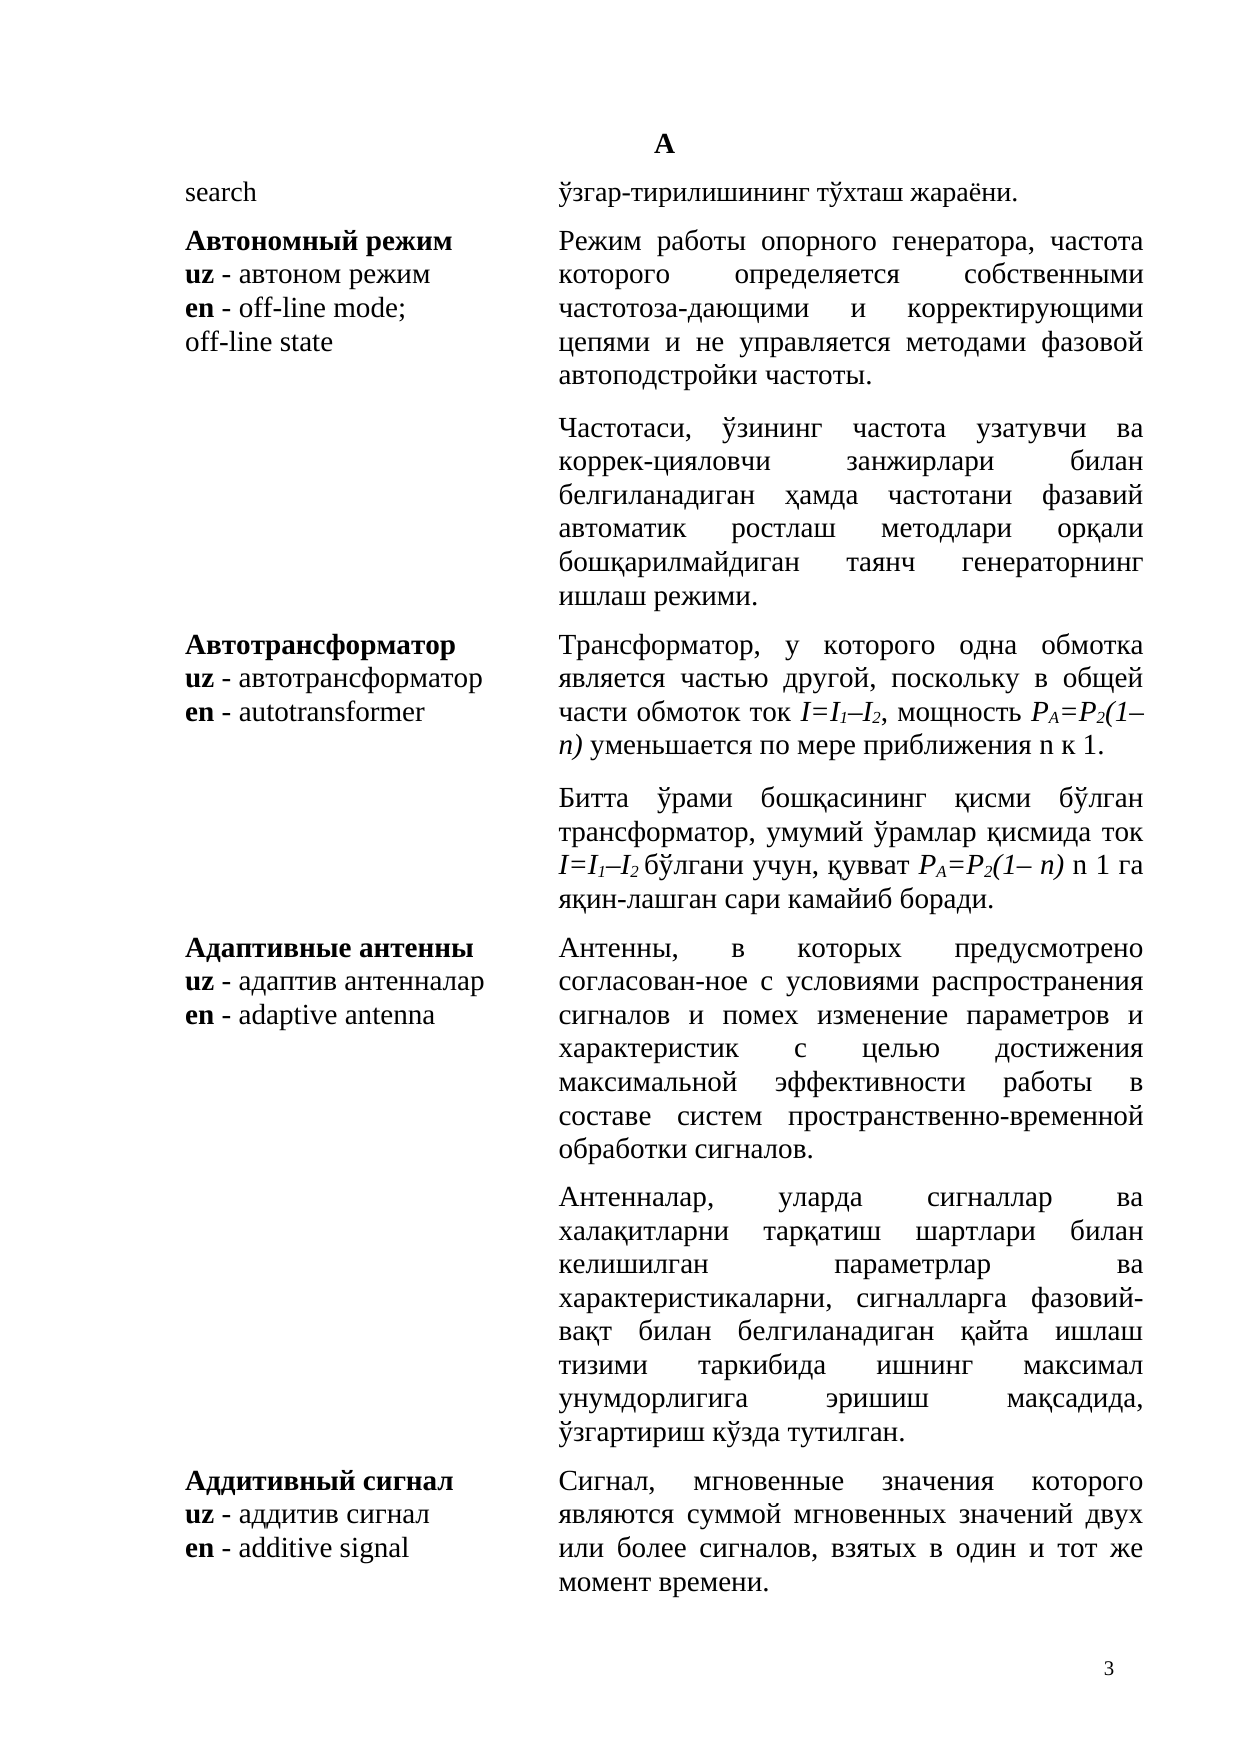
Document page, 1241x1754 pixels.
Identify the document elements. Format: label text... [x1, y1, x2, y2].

table_cell Автотрансформатор uz - автотрансформатор en - autotransformer [177, 619, 551, 922]
table_cell Адаптивные антенны uz - адаптив антенналар en - adaptive antenna [177, 922, 551, 1455]
table_cell Антенны, в которых предусмотрено согласован-ное с условиями распространения сигналов и помех изменение параметров и характеристик с целью достижения максимальной эффективности работы в составе систем пространственно-временной обработки сигналов. Антенналар, уларда сигналлар ва халақитларни тарқатиш шартлари билан келишилган параметрлар ва характеристикаларни, сигналларга фазовий-вақт билан белгиланадиган қайта ишлаш тизими таркибида ишнинг максимал унумдорлигига эришиш мақсадида, ўзгартириш кўзда тутилган. [551, 922, 1152, 1455]
table_header А [177, 118, 1152, 167]
table_cell Автоматический поиск радиостанций uz - радиостанцияларни автоматик излаш en - automatic radio station search [177, 167, 551, 215]
table_cell Автономный режим uz - автоном режим en - off-line mode; off-line state [177, 215, 551, 619]
table_cell Аддитивный сигнал uz - аддитив сигнал en - additive signal [177, 1455, 551, 1629]
table_cell Трансформатор, у которого одна обмотка является частью другой, поскольку в общей части обмоток ток I=I1–I2, мощность PA=P2(1–n) уменьшается по мере приближения n к 1. Битта ўрами бошқасининг қисми бўлган трансформатор, умумий ўрамлар қисмида ток I=I1–I2 бўлгани учун, қувват PA=P2(1– n) n яқин-лашган сари камайиб боради. [551, 619, 1152, 922]
table_cell Режим работы опорного генератора, частота которого определяется собственными частотоза-дающими и корректирующими цепями и не управляется методами фазовой автоподстройки частоты. Частотаси, ўзининг частота узатувчи ва коррек-цияловчи занжирлари билан белгиланадиган ҳамда частотани фазавий автоматик ростлаш методлари орқали бошқарилмайдиган таянч генераторнинг ишлаш режими. [551, 215, 1152, 619]
